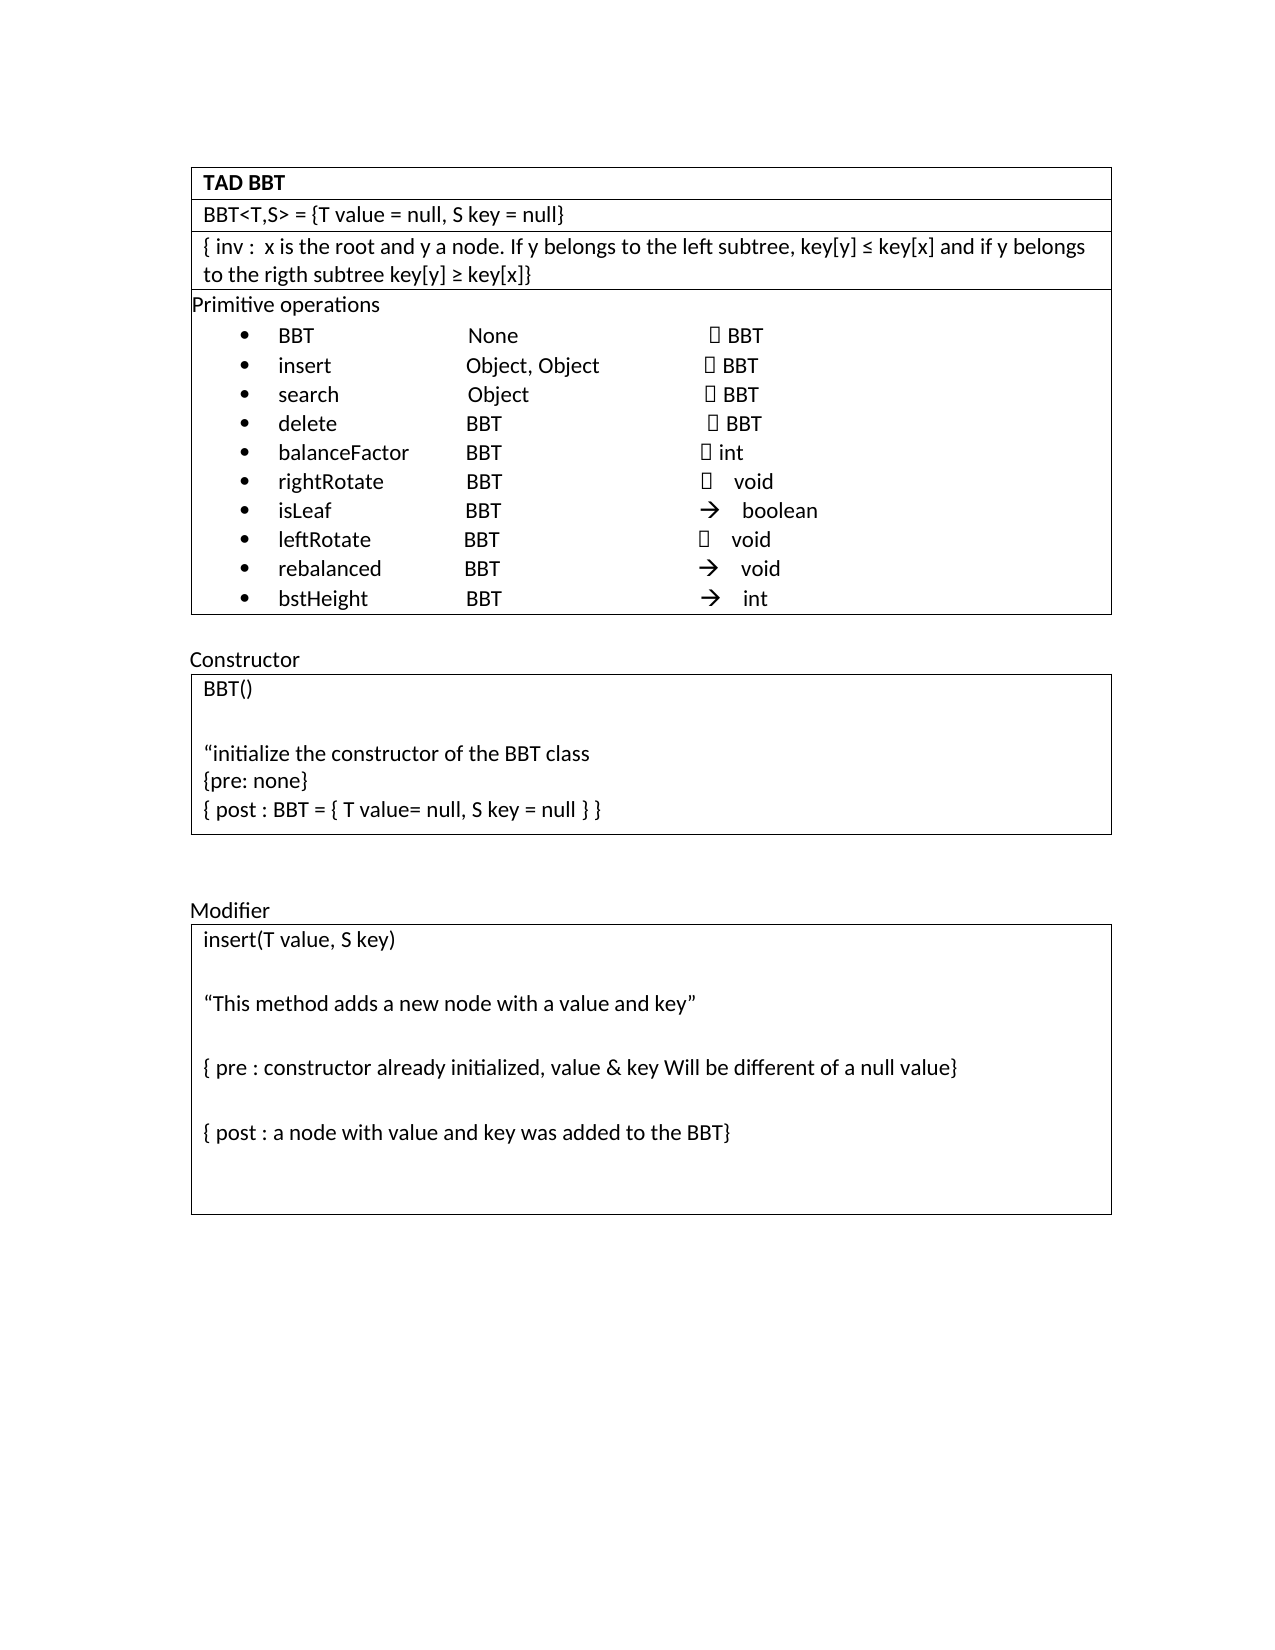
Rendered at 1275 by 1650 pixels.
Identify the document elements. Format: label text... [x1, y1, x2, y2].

table_cell Primitive operations BBT None  BBT insert Object, Object  BBT search Object  BBT delete BBT  BBT balanceFactor BBT  int rightRotate BBT  void isLeaf BBT boolean leftRotate BBT  void rebalanced BBT void bstHeight BBT int [192, 290, 1111, 614]
table_cell BBT<T,S> = {T value = null, S key = null} [192, 200, 1111, 231]
table_header BBT() “initialize the constructor of the BBT class {pre: none} { post : BBT = { T value= null, S key = null } } [192, 675, 1111, 834]
table_header insert(T value, S key) “This method adds a new node with a value and key” { pre : constructor already initialized, value & key Will be different of a null value} { post : a node with value and key was added to the BBT} [192, 925, 1111, 1213]
table_header TAD BBT [192, 168, 1111, 199]
text Constructor [189, 645, 1098, 673]
text Modifier [189, 896, 1098, 924]
table_cell { inv : x is the root and y a node. If y belongs to the left subtree, key[y] ≤ key[x] and if y belongs to the rigth subtree key[y] ≥ key[x]} [192, 232, 1111, 288]
